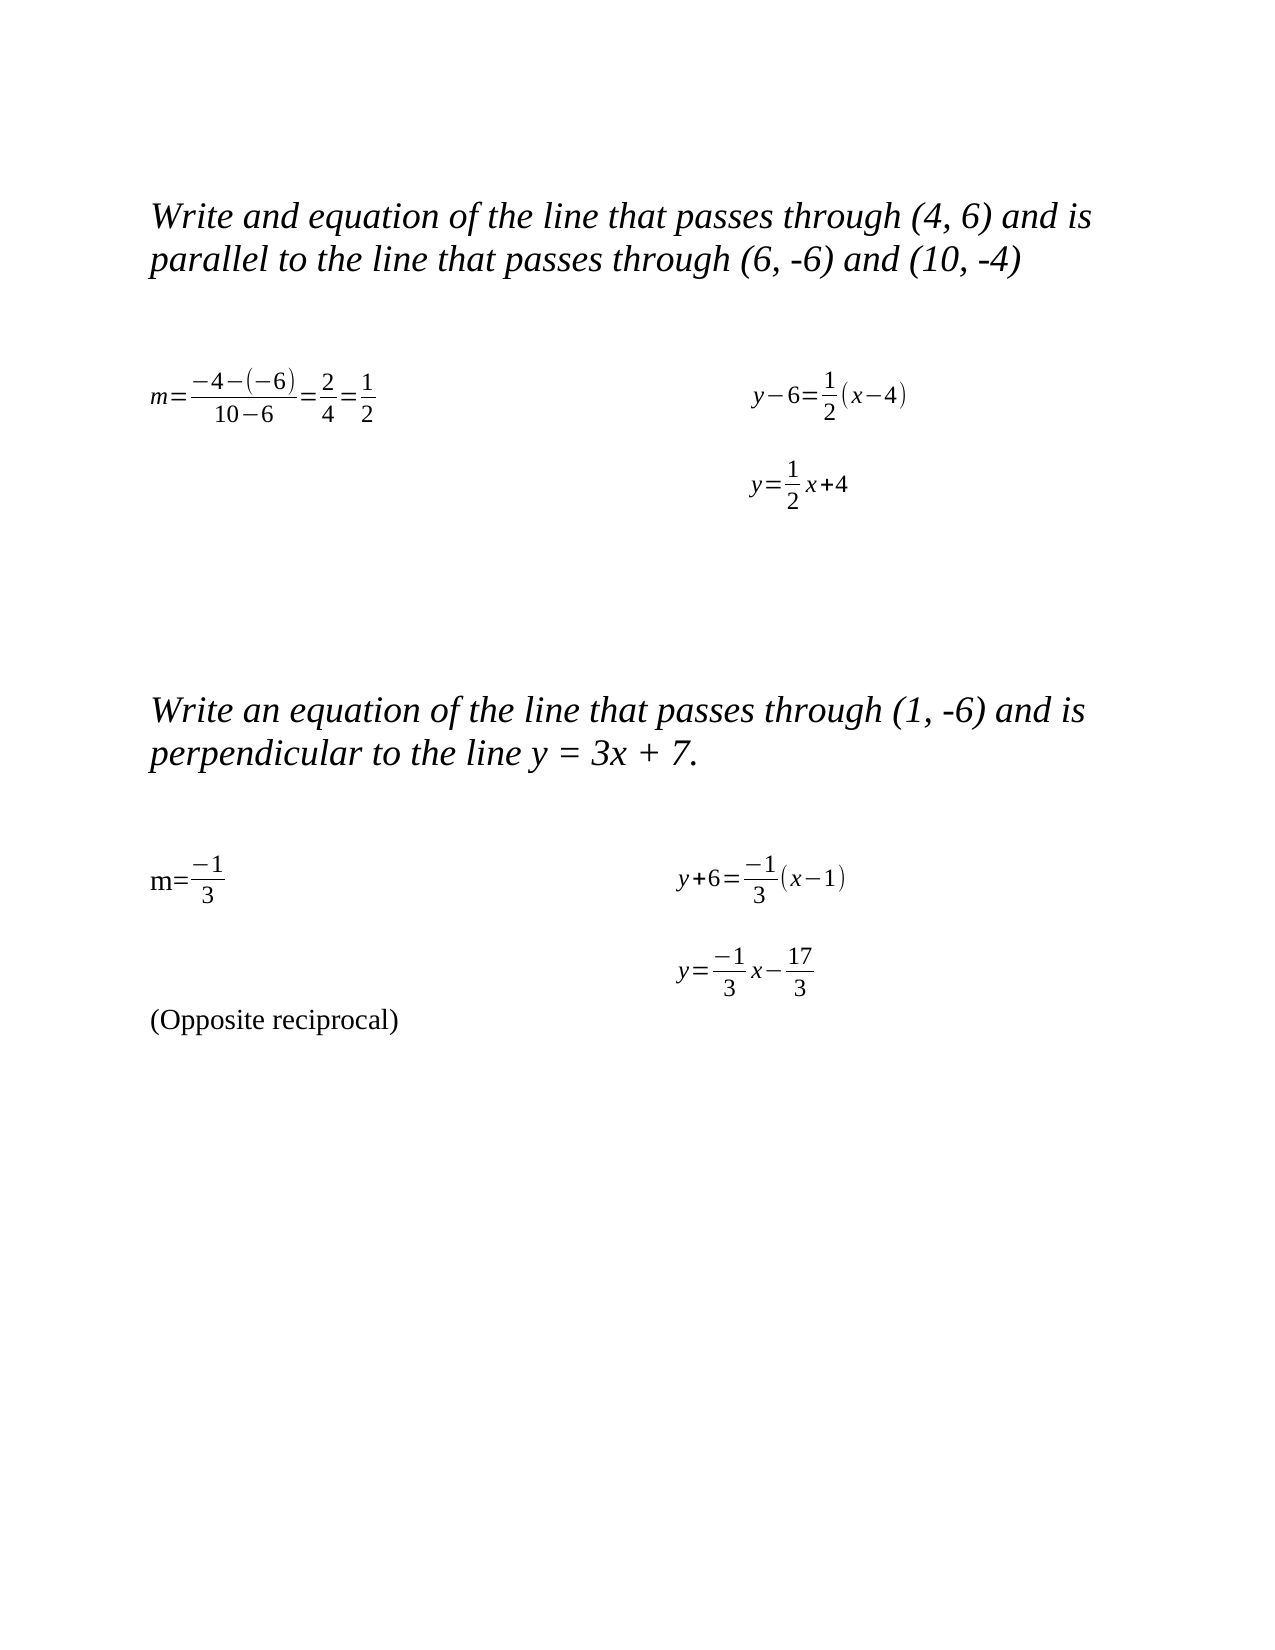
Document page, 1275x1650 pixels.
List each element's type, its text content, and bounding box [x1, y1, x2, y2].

text m= [150, 850, 1125, 909]
text Write and equation of the line that passes through (4, 6) and is parallel to the line that passes through (6, -6) and (10, -4) [150, 193, 1125, 279]
text (Opposite reciprocal) [150, 1002, 1125, 1035]
text Write an equation of the line that passes through (1, -6) and is perpendicular to the line y = 3x + 7. [150, 687, 1125, 774]
